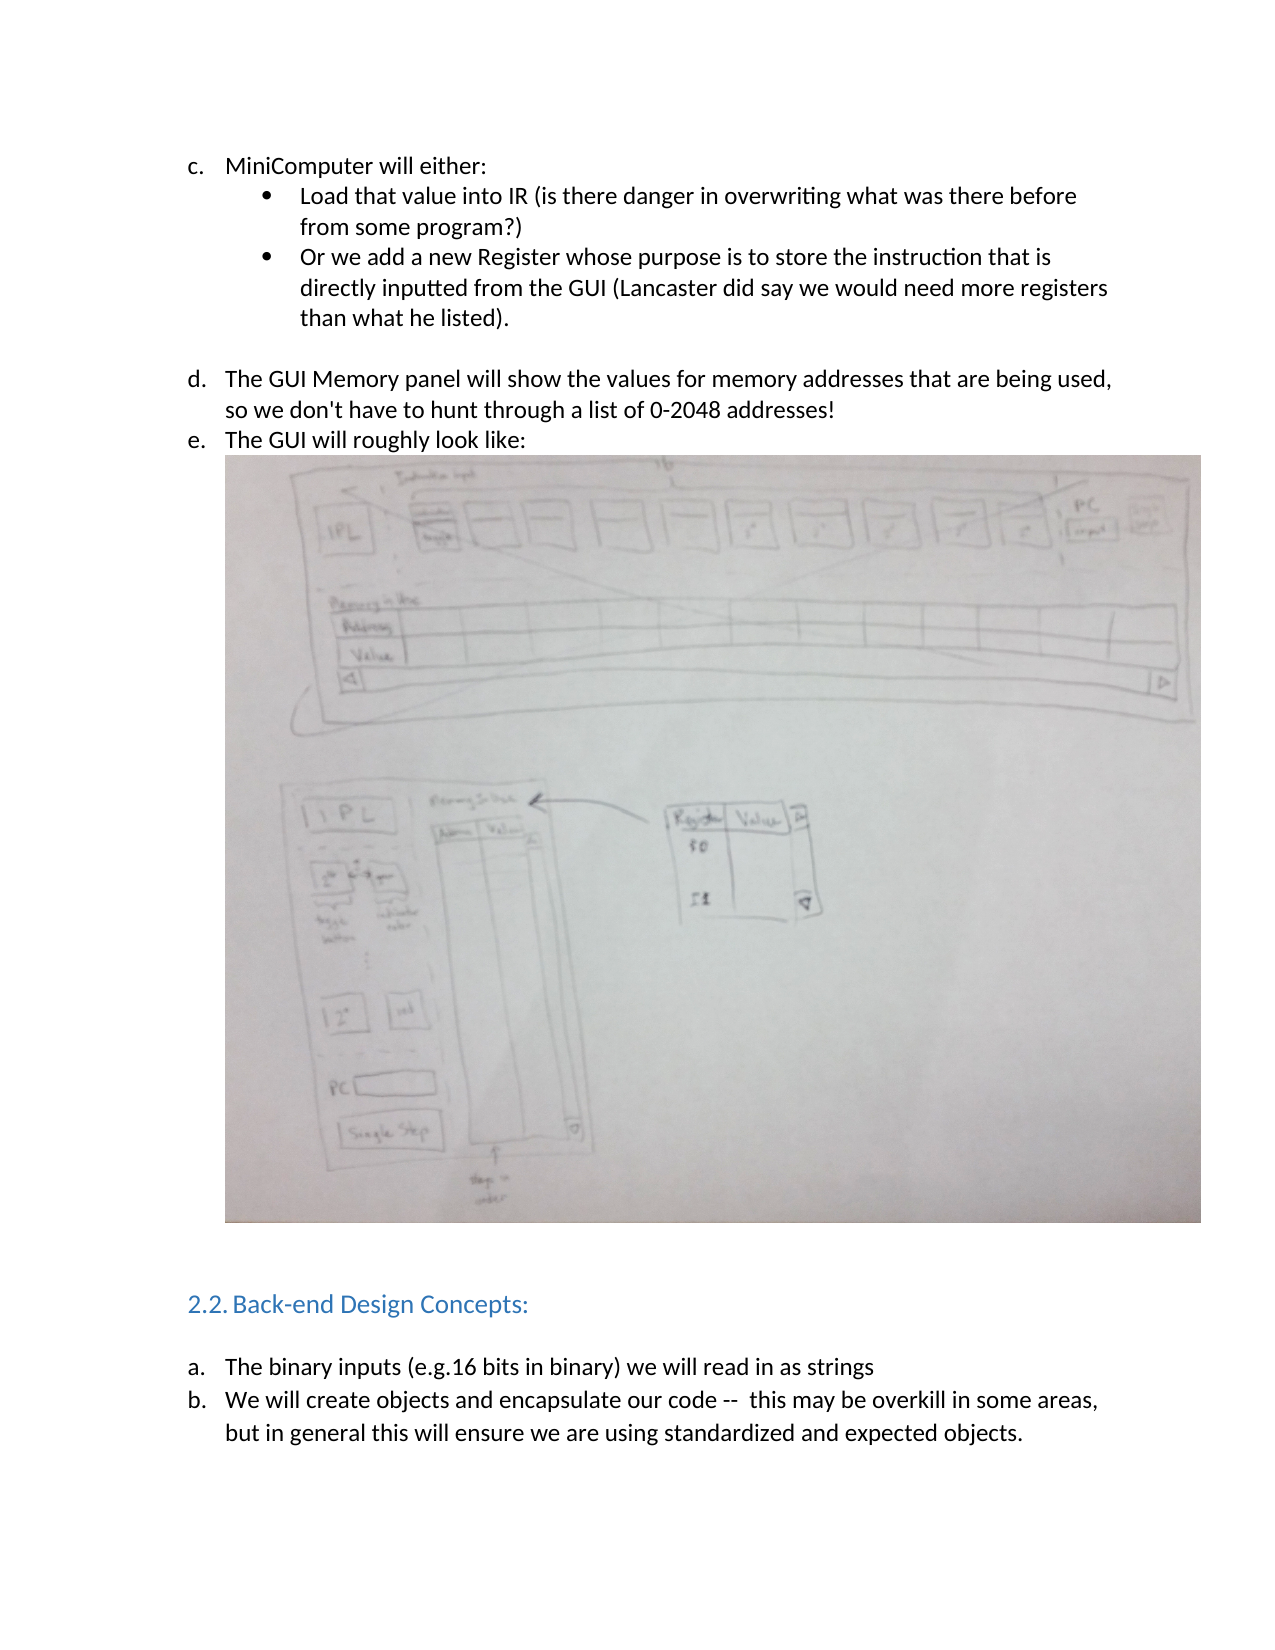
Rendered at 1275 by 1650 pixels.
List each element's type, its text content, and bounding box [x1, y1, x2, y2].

list The binary inputs (e.g.16 bits in binary) we will read in as strings [187, 1351, 1125, 1382]
list Or we add a new Register whose purpose is to store the instruction that is directly inputted from the GUI (Lancaster did say we would need more registers than what he listed). [262, 242, 1125, 333]
list We will create objects and encapsulate our code -- this may be overkill in some areas, but in general this will ensure we are using standardized and expected objects. [187, 1384, 1125, 1447]
subtitle Back-end Design Concepts: [187, 1287, 1125, 1321]
list Load that value into IR (is there danger in overwriting what was there before from some program?) [262, 181, 1125, 242]
list The GUI will roughly look like: [187, 425, 1125, 455]
list The GUI Memory panel will show the values for memory addresses that are being used, so we don't have to hunt through a list of 0-2048 addresses! [187, 364, 1125, 425]
picture [225, 455, 1201, 1223]
list MiniComputer will either: [187, 150, 1125, 181]
